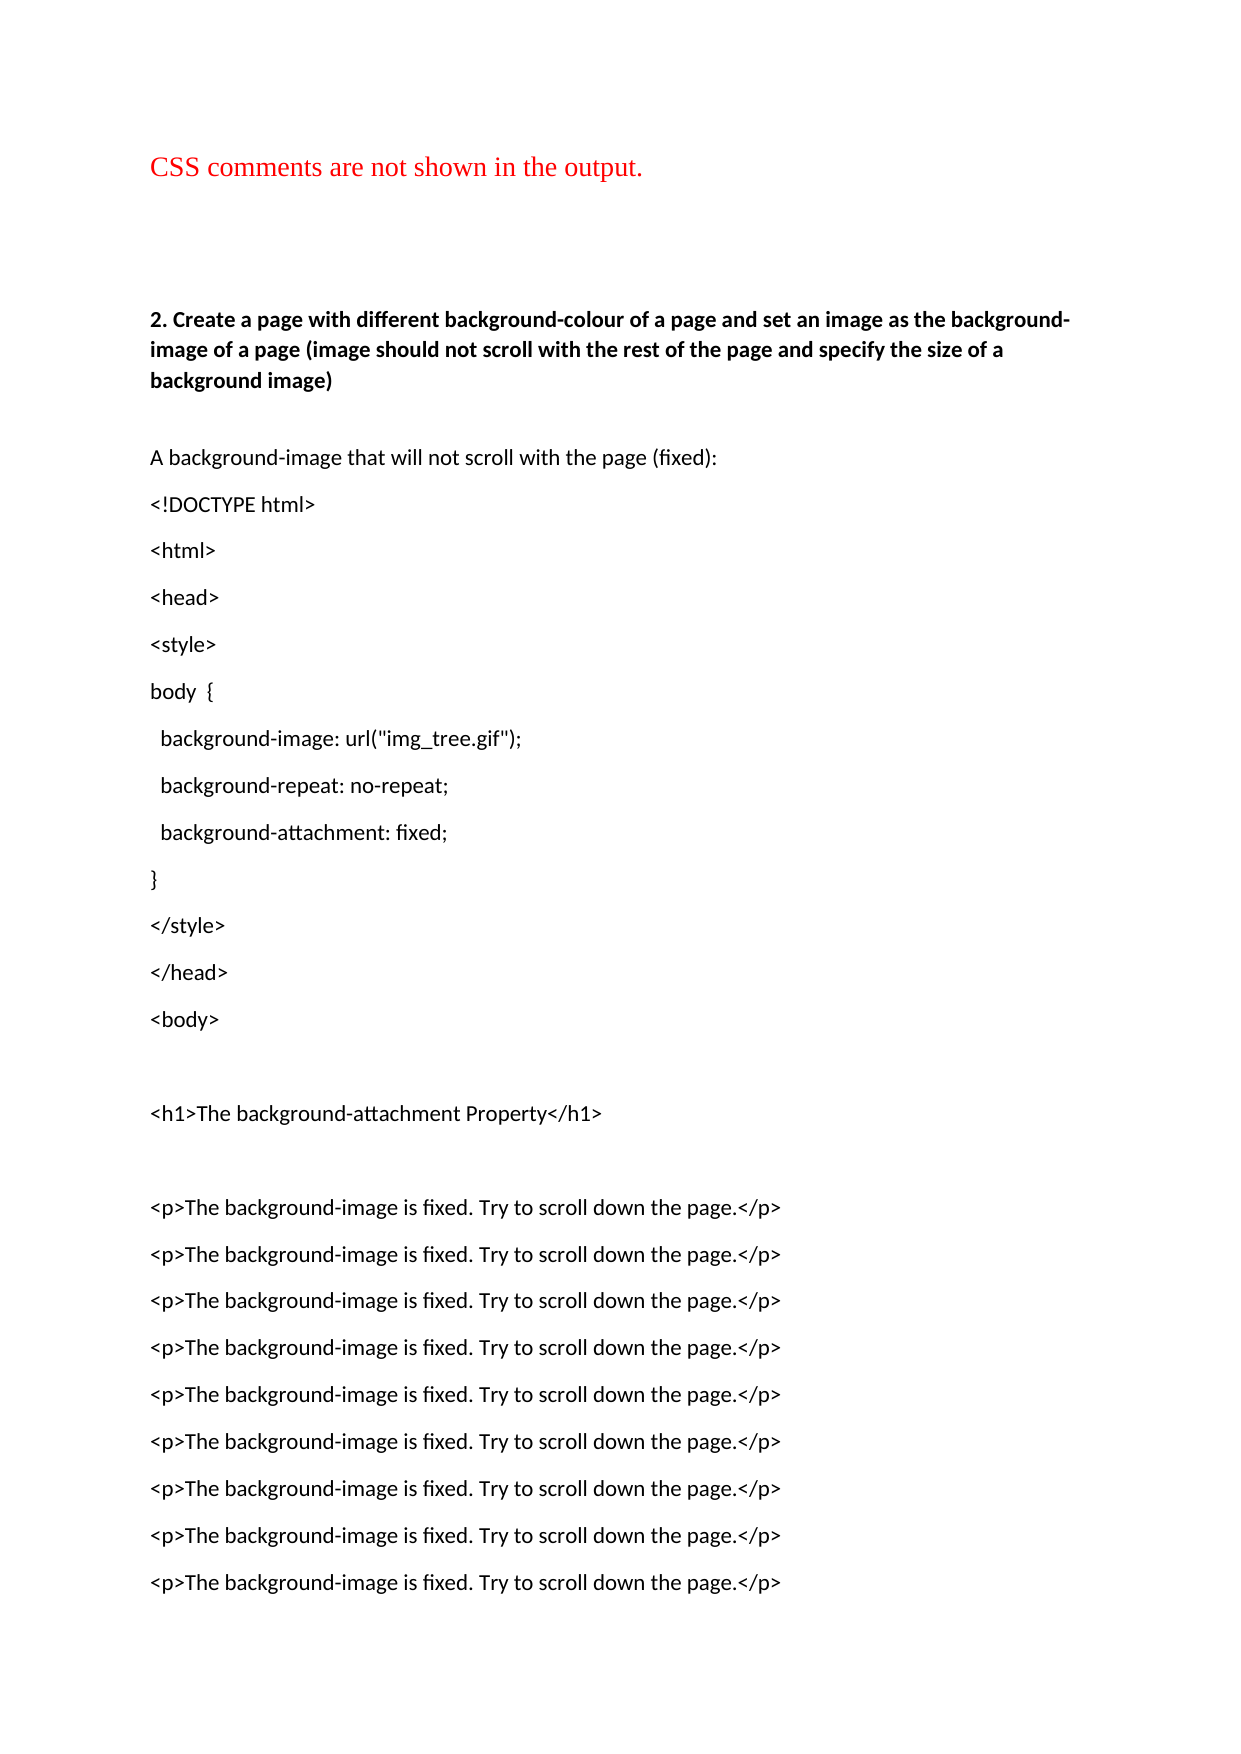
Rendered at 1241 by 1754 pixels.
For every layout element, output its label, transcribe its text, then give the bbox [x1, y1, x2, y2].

text <p>The background-image is fixed. Try to scroll down the page.</p> [150, 1193, 1090, 1221]
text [150, 1474, 1090, 1502]
text <body> [150, 1005, 1090, 1033]
text <p>The background-image is fixed. Try to scroll down the page.</p> [150, 1333, 1090, 1361]
text background-attachment: fixed; [150, 818, 1090, 846]
text background-image: url("img_tree.gif"); [150, 724, 1090, 752]
text 2. Create a page with different background-colour of a page and set an image as the background-image of a page (image should not scroll with the rest of the page and specify the size of a background image) [150, 305, 1090, 424]
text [150, 1568, 1090, 1596]
text CSS comments are not shown in the output. [150, 150, 1090, 182]
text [150, 1521, 1090, 1549]
text A background-image that will not scroll with the page (fixed): [150, 443, 1090, 471]
text <!DOCTYPE html> [150, 490, 1090, 518]
text } [150, 865, 1090, 893]
text <html> [150, 537, 1090, 564]
text background-repeat: no-repeat; [150, 771, 1090, 799]
text <p>The background-image is fixed. Try to scroll down the page.</p> [150, 1427, 1090, 1455]
text </head> [150, 958, 1090, 986]
text <head> [150, 583, 1090, 611]
text </style> [150, 912, 1090, 939]
text body { [150, 677, 1090, 705]
text <style> [150, 630, 1090, 658]
text <h1>The background-attachment Property</h1> [150, 1099, 1090, 1127]
text <p>The background-image is fixed. Try to scroll down the page.</p> [150, 1240, 1090, 1268]
text <p>The background-image is fixed. Try to scroll down the page.</p> [150, 1287, 1090, 1314]
text <p>The background-image is fixed. Try to scroll down the page.</p> [150, 1380, 1090, 1408]
